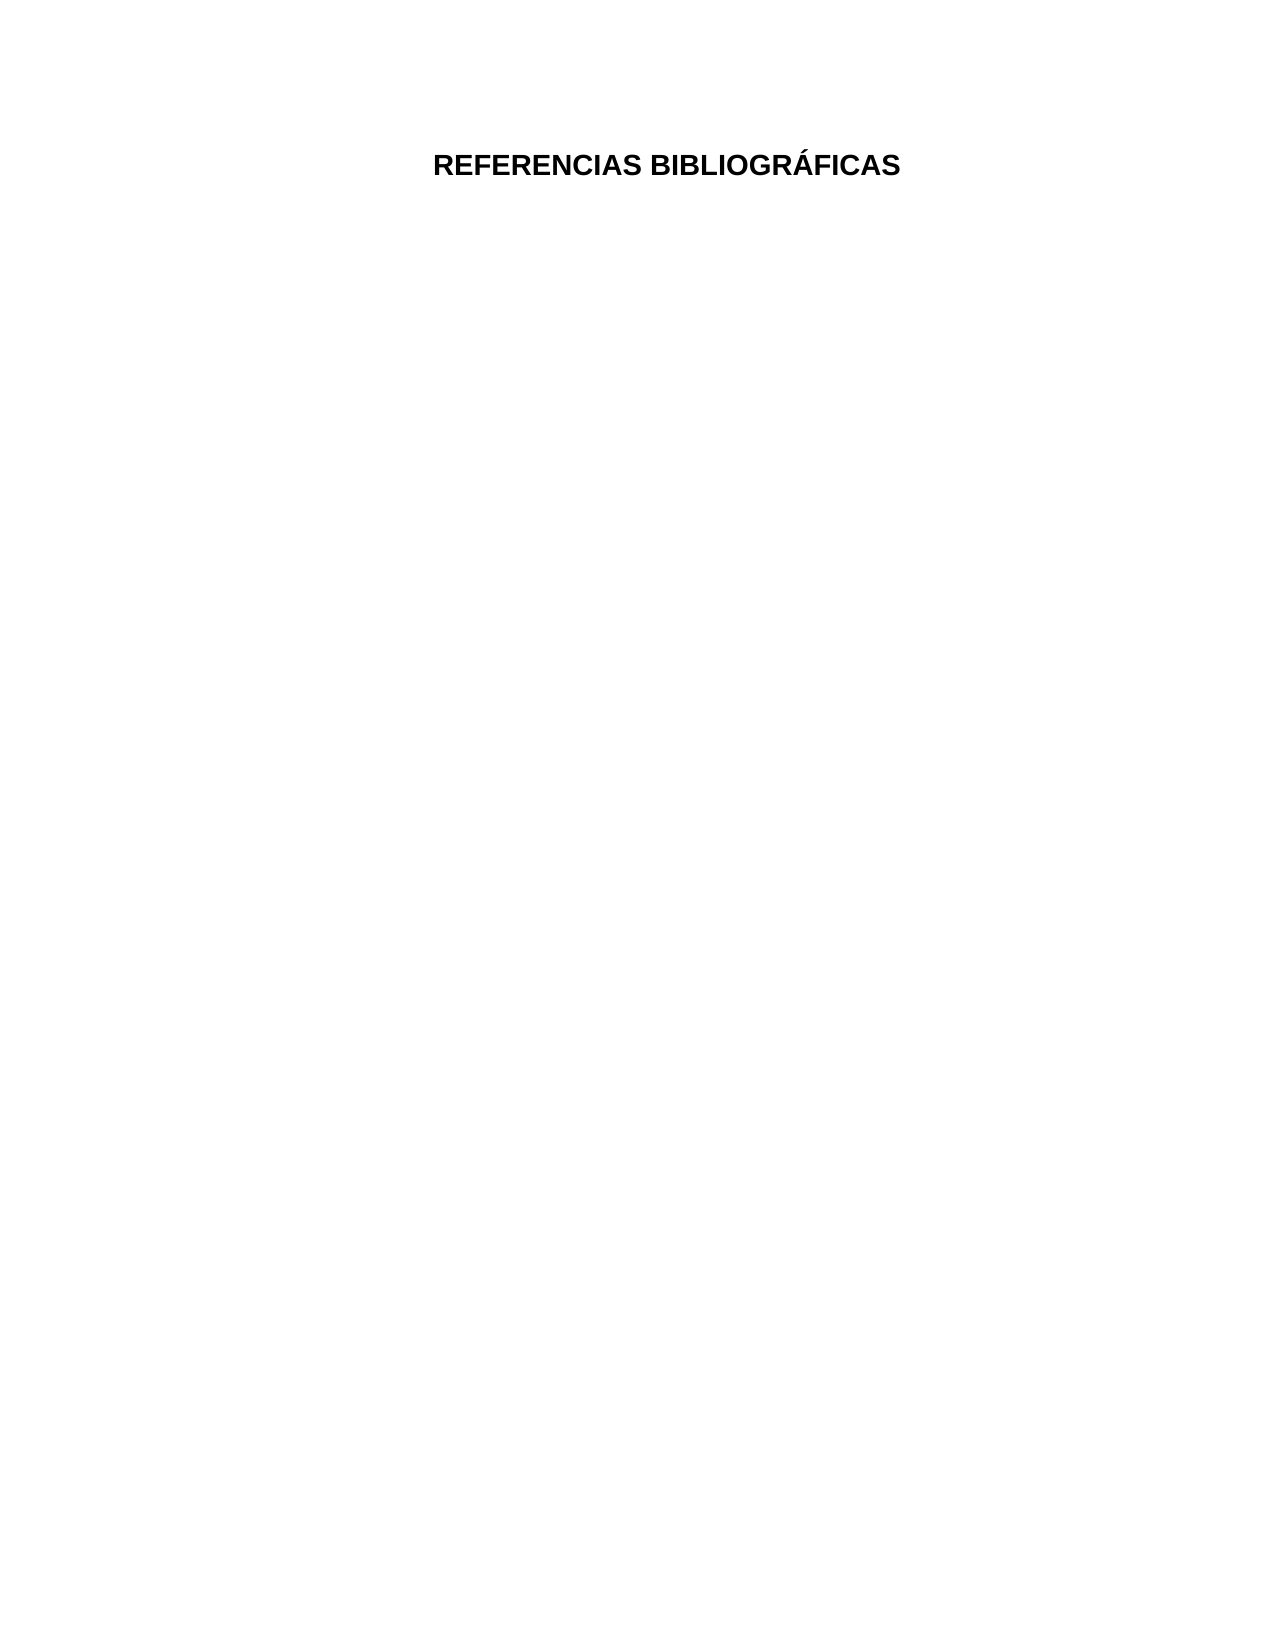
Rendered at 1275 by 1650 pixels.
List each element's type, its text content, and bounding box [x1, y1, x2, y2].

subtitle Referencias Bibliográficas [207, 148, 1127, 181]
